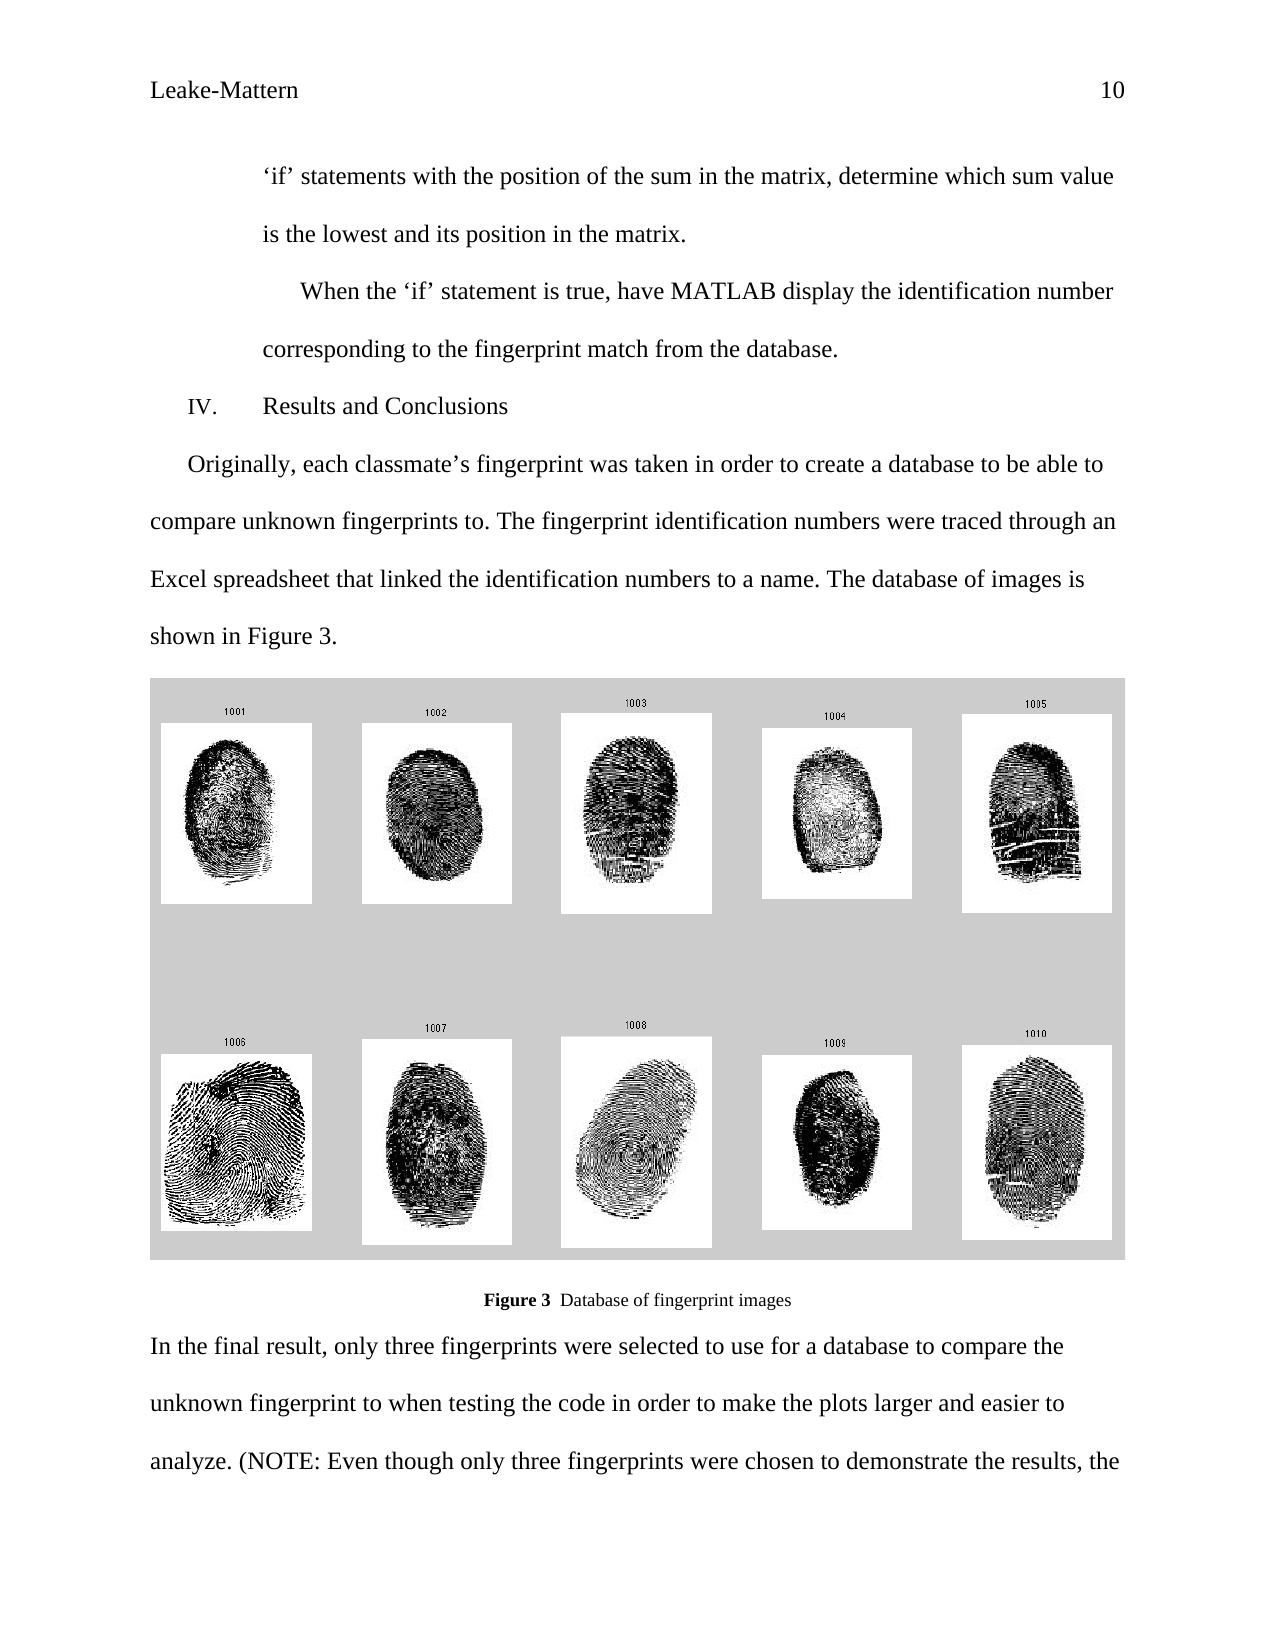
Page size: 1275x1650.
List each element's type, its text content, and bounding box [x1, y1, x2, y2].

picture [150, 678, 1125, 1260]
list Results and Conclusions [187, 391, 1125, 420]
text Figure 3 Database of fingerprint images [150, 1289, 1125, 1310]
list Originally, each classmate’s fingerprint was taken in order to create a database to be able to compare unknown fingerprints to. The fingerprint identification numbers were traced through an Excel spreadsheet that linked the identification numbers to a name. The database of images is shown in Figure 3. [150, 449, 1125, 650]
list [262, 161, 1125, 247]
list When the ‘if’ statement is true, have MATLAB display the identification number corresponding to the fingerprint match from the database. [262, 276, 1125, 362]
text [150, 1331, 1125, 1475]
